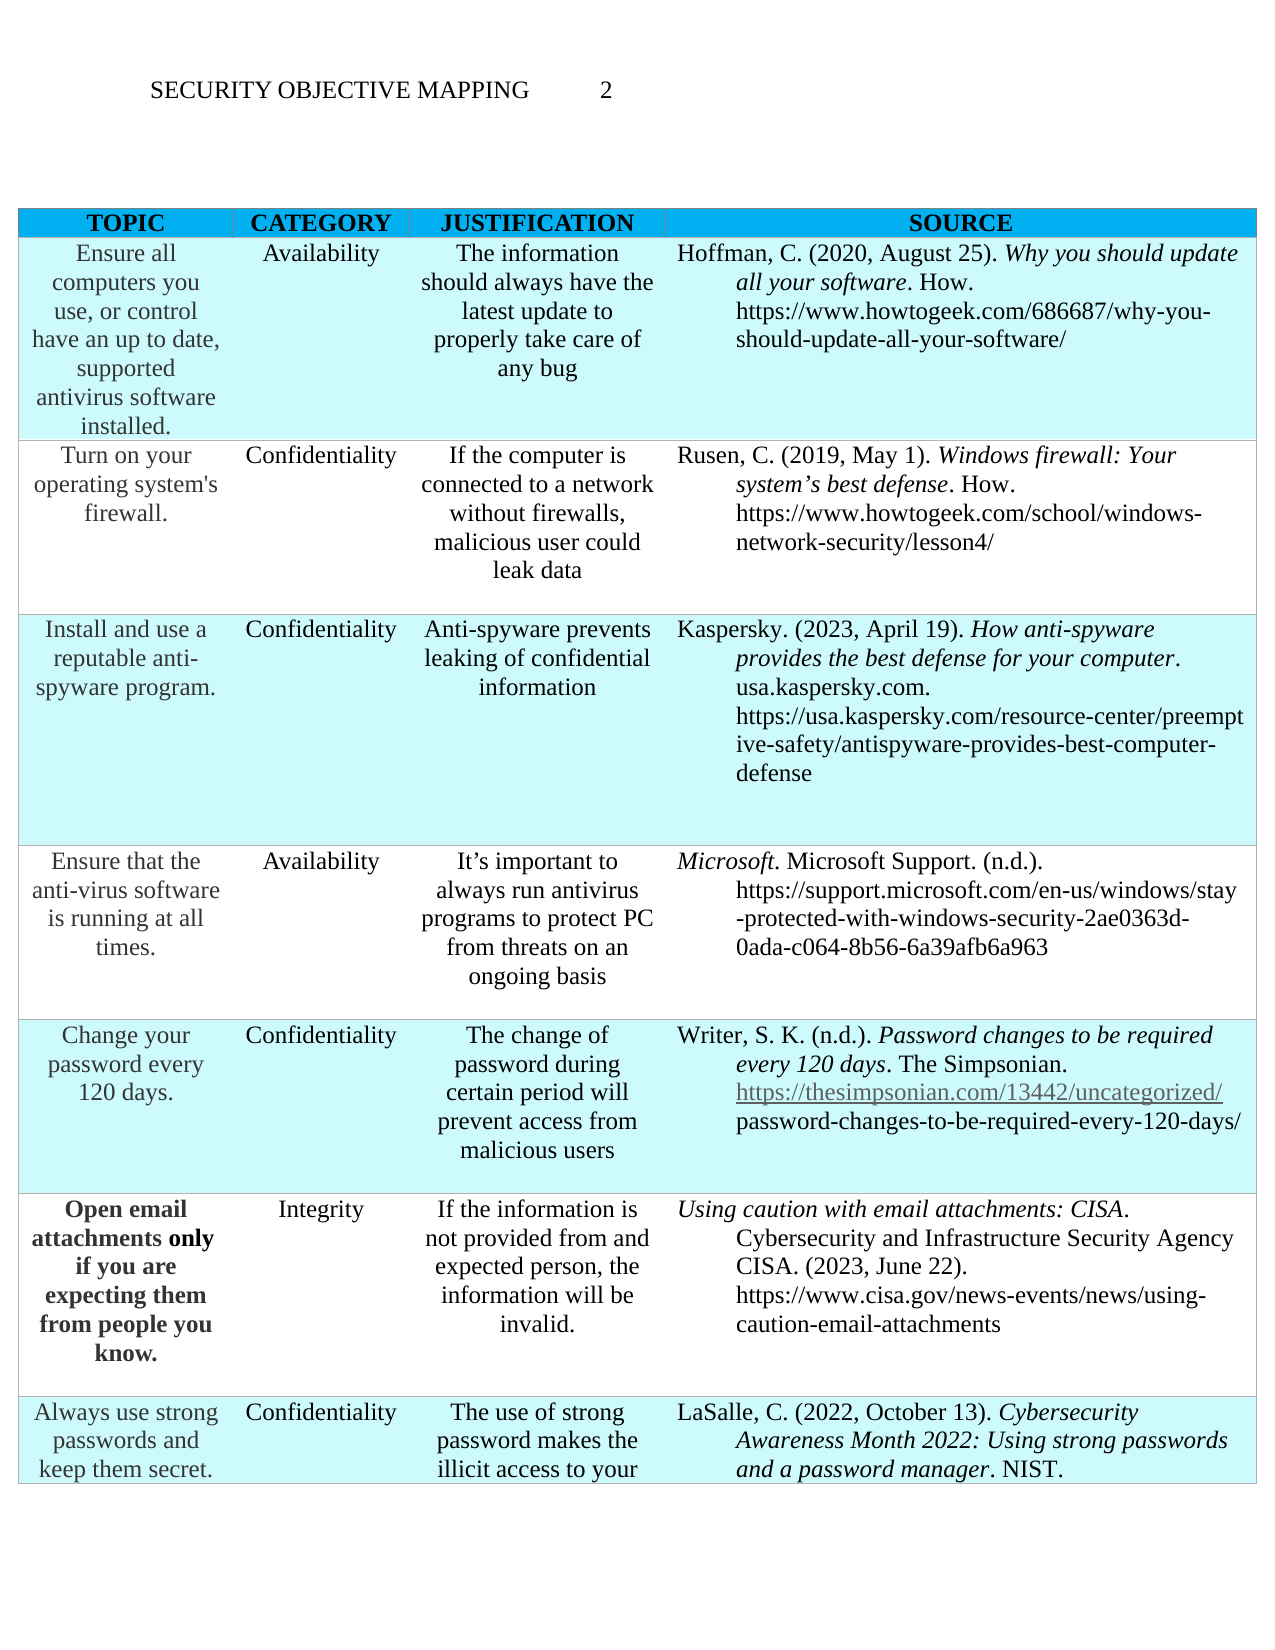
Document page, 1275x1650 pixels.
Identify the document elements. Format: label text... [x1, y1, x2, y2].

table_cell Turn on your operating system's firewall. [19, 441, 233, 613]
table_cell Ensure that the anti-virus software is running at all times. [19, 846, 233, 1019]
table_cell Availability [233, 846, 409, 1019]
table_cell It’s important to always run antivirus programs to protect PC from threats on an ongoing basis [409, 846, 666, 1019]
table_cell If the information is not provided from and expected person, the information will be invalid. [409, 1194, 666, 1396]
table_cell Availability [233, 238, 409, 439]
table_cell Microsoft. Microsoft Support. (n.d.). https://support.microsoft.com/en-us/windows/stay-protected-with-windows-security-2ae0363d-0ada-c064-8b56-6a39afb6a963 [666, 846, 1256, 1019]
table_cell Change your password every 120 days. [19, 1020, 233, 1193]
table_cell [409, 1397, 666, 1483]
table_cell If the computer is connected to a network without firewalls, malicious user could leak data [409, 441, 666, 613]
table_cell Confidentiality [233, 615, 409, 845]
table_cell Writer, S. K. (n.d.). Password changes to be required every 120 days. The Simpsonian. https://thesimpsonian.com/13442/uncategorized/ password-changes-to-be-required-every-120-days/ [666, 1020, 1256, 1193]
table_cell Anti-spyware prevents leaking of confidential information [409, 615, 666, 845]
table_cell Confidentiality [233, 1397, 409, 1483]
table_cell Confidentiality [233, 1020, 409, 1193]
table_cell The information should always have the latest update to properly take care of any bug [409, 238, 666, 439]
table_header SOURCE [666, 209, 1256, 237]
table_header CATEGORY [233, 209, 409, 237]
table_cell Integrity [233, 1194, 409, 1396]
table_cell Using caution with email attachments: CISA. Cybersecurity and Infrastructure Security Agency CISA. (2023, June 22). https://www.cisa.gov/news-events/news/using-caution-email-attachments [666, 1194, 1256, 1396]
table_cell Ensure all computers you use, or control have an up to date, supported antivirus software installed. [19, 238, 233, 439]
table_cell Rusen, C. (2019, May 1). Windows firewall: Your system’s best defense. How. https://www.howtogeek.com/school/windows-network-security/lesson4/ [666, 441, 1256, 613]
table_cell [19, 1397, 233, 1483]
table_cell Install and use a reputable anti-spyware program. [19, 615, 233, 845]
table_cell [666, 1397, 1256, 1483]
table_cell Kaspersky. (2023, April 19). How anti-spyware provides the best defense for your computer. usa.kaspersky.com. https://usa.kaspersky.com/resource-center/preemptive-safety/antispyware-provides-best-computer-defense [666, 615, 1256, 845]
table_header JUSTIFICATION [410, 209, 665, 237]
table_header TOPIC [19, 209, 232, 237]
table_cell Confidentiality [233, 441, 409, 613]
table_cell Hoffman, C. (2020, August 25). Why you should update all your software. How. https://www.howtogeek.com/686687/why-you-should-update-all-your-software/ [666, 238, 1256, 439]
table_cell The change of password during certain period will prevent access from malicious users [409, 1020, 666, 1193]
table_cell Open email attachments only if you are expecting them from people you know. [19, 1194, 233, 1396]
